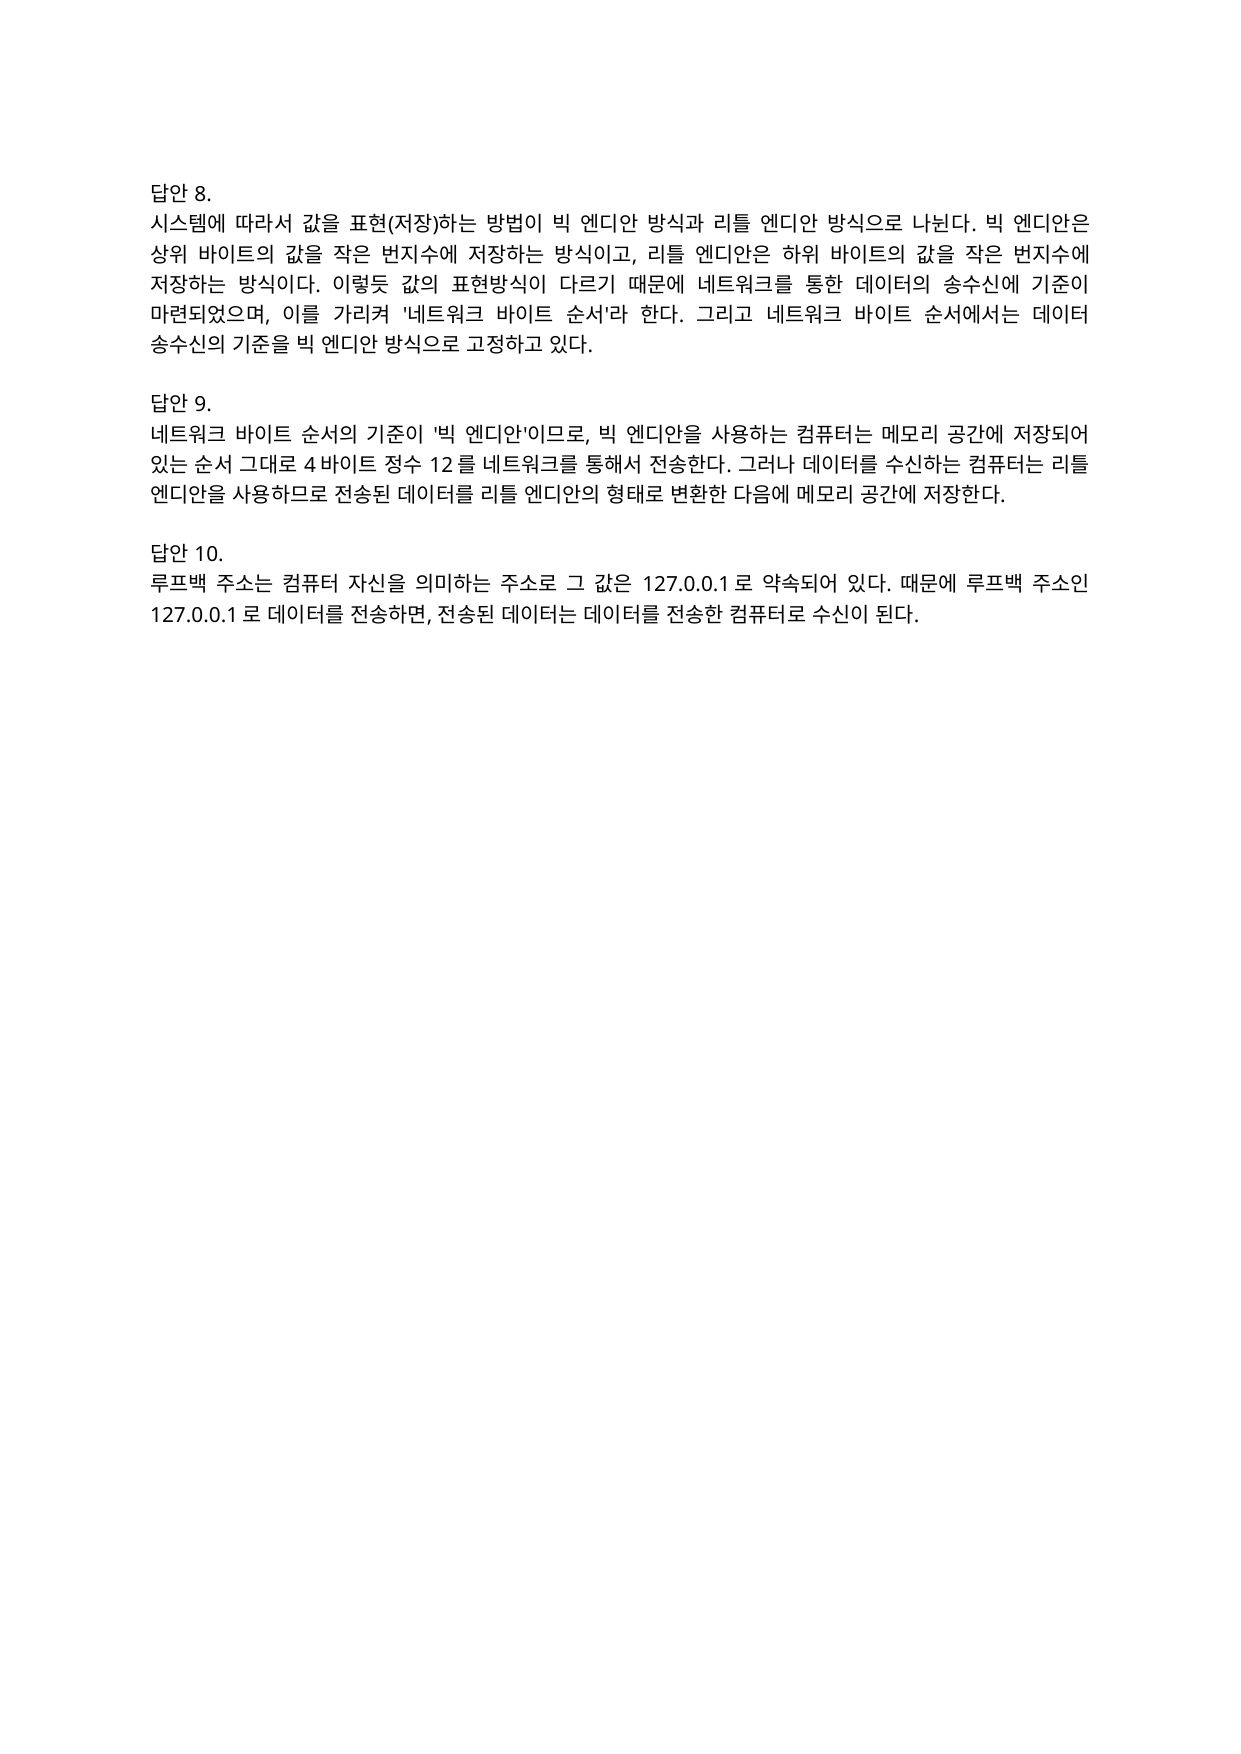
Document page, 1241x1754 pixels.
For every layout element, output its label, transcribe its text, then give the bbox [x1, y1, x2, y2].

text 답안 9. [150, 387, 1090, 418]
text 루프백 주소는 컴퓨터 자신을 의미하는 주소로 그 값은 127.0.0.1로 약속되어 있다. 때문에 루프백 주소인 127.0.0.1로 데이터를 전송하면, 전송된 데이터는 데이터를 전송한 컴퓨터로 수신이 된다. [150, 567, 1090, 628]
text 답안 8. [150, 177, 1090, 207]
text 답안 10. [150, 537, 1090, 567]
text 시스템에 따라서 값을 표현(저장)하는 방법이 빅 엔디안 방식과 리틀 엔디안 방식으로 나뉜다. 빅 엔디안은 상위 바이트의 값을 작은 번지수에 저장하는 방식이고, 리틀 엔디안은 하위 바이트의 값을 작은 번지수에 저장하는 방식이다. 이렇듯 값의 표현방식이 다르기 때문에 네트워크를 통한 데이터의 송수신에 기준이 마련되었으며, 이를 가리켜 '네트워크 바이트 순서'라 한다. 그리고 네트워크 바이트 순서에서는 데이터 송수신의 기준을 빅 엔디안 방식으로 고정하고 있다. [150, 207, 1090, 359]
text 네트워크 바이트 순서의 기준이 '빅 엔디안'이므로, 빅 엔디안을 사용하는 컴퓨터는 메모리 공간에 저장되어 있는 순서 그대로 4바이트 정수 12를 네트워크를 통해서 전송한다. 그러나 데이터를 수신하는 컴퓨터는 리틀 엔디안을 사용하므로 전송된 데이터를 리틀 엔디안의 형태로 변환한 다음에 메모리 공간에 저장한다. [150, 418, 1090, 509]
